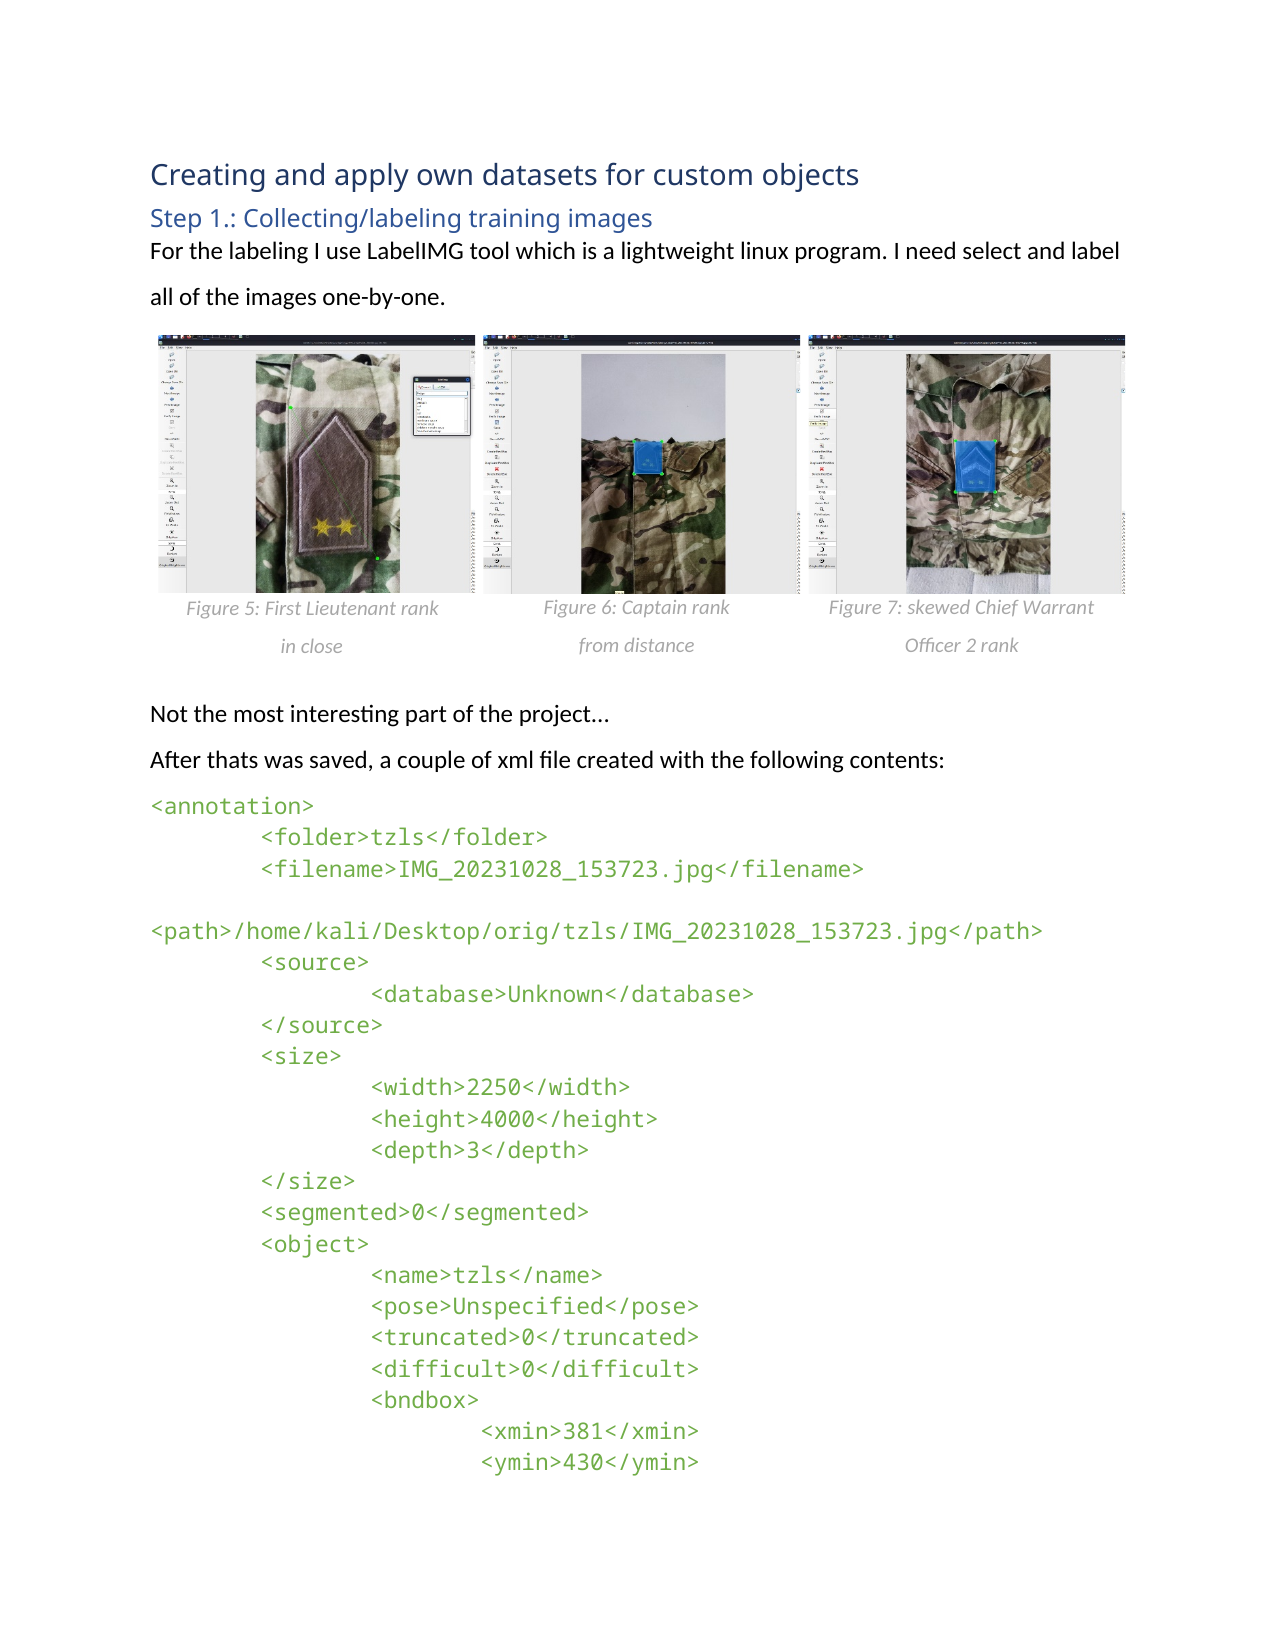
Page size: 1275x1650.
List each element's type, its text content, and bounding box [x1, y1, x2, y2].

text </source> [150, 1009, 1125, 1040]
text After thats was saved, a couple of xml file created with the following contents: [150, 744, 1125, 775]
text <filename>IMG_20231028_153723.jpg</filename> [150, 853, 1125, 884]
subtitle Creating and apply own datasets for custom objects [150, 154, 1125, 194]
text </size> [150, 1165, 1125, 1196]
text <database>Unknown</database> [150, 978, 1125, 1009]
text <segmented>0</segmented> [150, 1196, 1125, 1228]
text Not the most interesting part of the project... [150, 699, 1125, 729]
text <path>/home/kali/Desktop/orig/tzls/IMG_20231028_153723.jpg</path> [150, 884, 1125, 946]
text <name>tzls</name> [150, 1259, 1125, 1290]
text For the labeling I use LabelIMG tool which is a lightweight linux program. I need select and label all of the images one-by-one. [150, 235, 1125, 311]
text <annotation> [150, 790, 1125, 821]
table_header Figure 6: Captain rank from distance [475, 327, 800, 699]
text <truncated>0</truncated> [150, 1321, 1125, 1353]
table_header Figure 7: skewed Chief Warrant Officer 2 rank [800, 327, 1125, 699]
text <folder>tzls</folder> [150, 821, 1125, 853]
text <depth>3</depth> [150, 1134, 1125, 1165]
text <size> [150, 1040, 1125, 1071]
text <bndbox> [150, 1384, 1125, 1415]
subtitle Step 1.: Collecting/labeling training images [150, 201, 1125, 235]
text <width>2250</width> [150, 1071, 1125, 1103]
table_header Figure 5: First Lieutenant rank in close [150, 327, 475, 699]
text <xmin>381</xmin> [150, 1415, 1125, 1446]
text <pose>Unspecified</pose> [150, 1290, 1125, 1321]
text <height>4000</height> [150, 1103, 1125, 1134]
text <difficult>0</difficult> [150, 1353, 1125, 1384]
picture [483, 335, 800, 594]
text <object> [150, 1228, 1125, 1259]
text <ymin>430</ymin> [150, 1446, 1125, 1478]
text <source> [150, 946, 1125, 978]
picture [808, 335, 1125, 594]
picture [158, 335, 476, 593]
